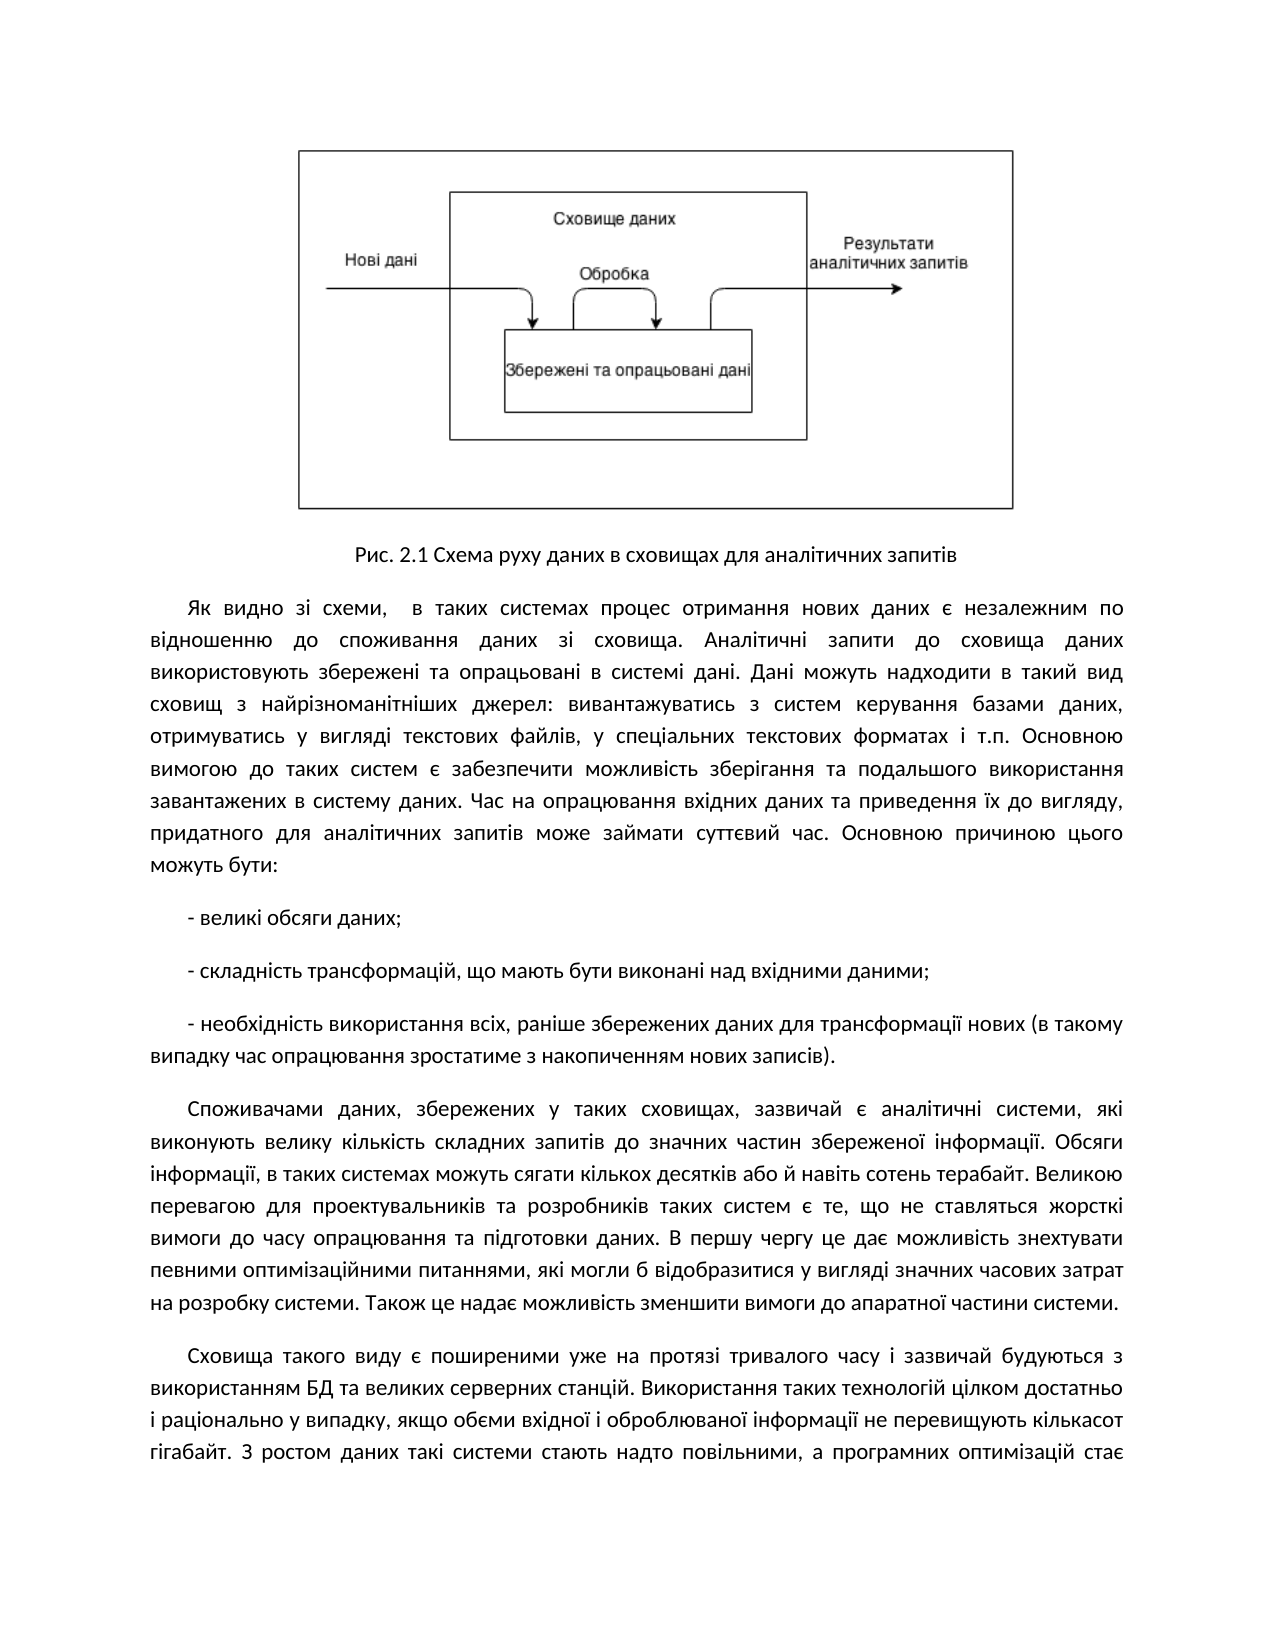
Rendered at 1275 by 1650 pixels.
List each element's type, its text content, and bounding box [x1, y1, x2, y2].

text - великі обсяги даних; [150, 903, 1125, 931]
text Як видно зі схеми, в таких системах процес отримання нових даних є незалежним по відношенню до споживання даних зі сховища. Аналітичні запити до сховища даних використовують збережені та опрацьовані в системі дані. Дані можуть надходити в такий вид сховищ з найрізноманітніших джерел: вивантажуватись з систем керування базами даних, отримуватись у вигляді текстових файлів, у спеціальних текстових форматах і т.п. Основною вимогою до таких систем є забезпечити можливість зберігання та подальшого використання завантажених в систему даних. Час на опрацювання вхідних даних та приведення їх до вигляду, придатного для аналітичних запитів може займати суттєвий час. Основною причиною цього можуть бути: [150, 593, 1125, 878]
picture [297, 150, 1015, 515]
text - складність трансформацій, що мають бути виконані над вхідними даними; [150, 956, 1125, 984]
text - необхідність використання всіх, раніше збережених даних для трансформації нових (в такому випадку час опрацювання зростатиме з накопиченням нових записів). [150, 1009, 1125, 1069]
text Споживачами даних, збережених у таких сховищах, зазвичай є аналітичні системи, які виконують велику кількість складних запитів до значних частин збереженої інформації. Обсяги інформації, в таких системах можуть сягати кількох десятків або й навіть сотень терабайт. Великою перевагою для проектувальників та розробників таких систем є те, що не ставляться жорсткі вимоги до часу опрацювання та підготовки даних. В першу чергу це дає можливість знехтувати певними оптимізаційними питаннями, які могли б відобразитися у вигляді значних часових затрат на розробку системи. Також це надає можливість зменшити вимоги до апаратної частини системи. [150, 1094, 1125, 1316]
text Рис. 2.1 Схема руху даних в сховищах для аналітичних запитів [150, 540, 1125, 568]
